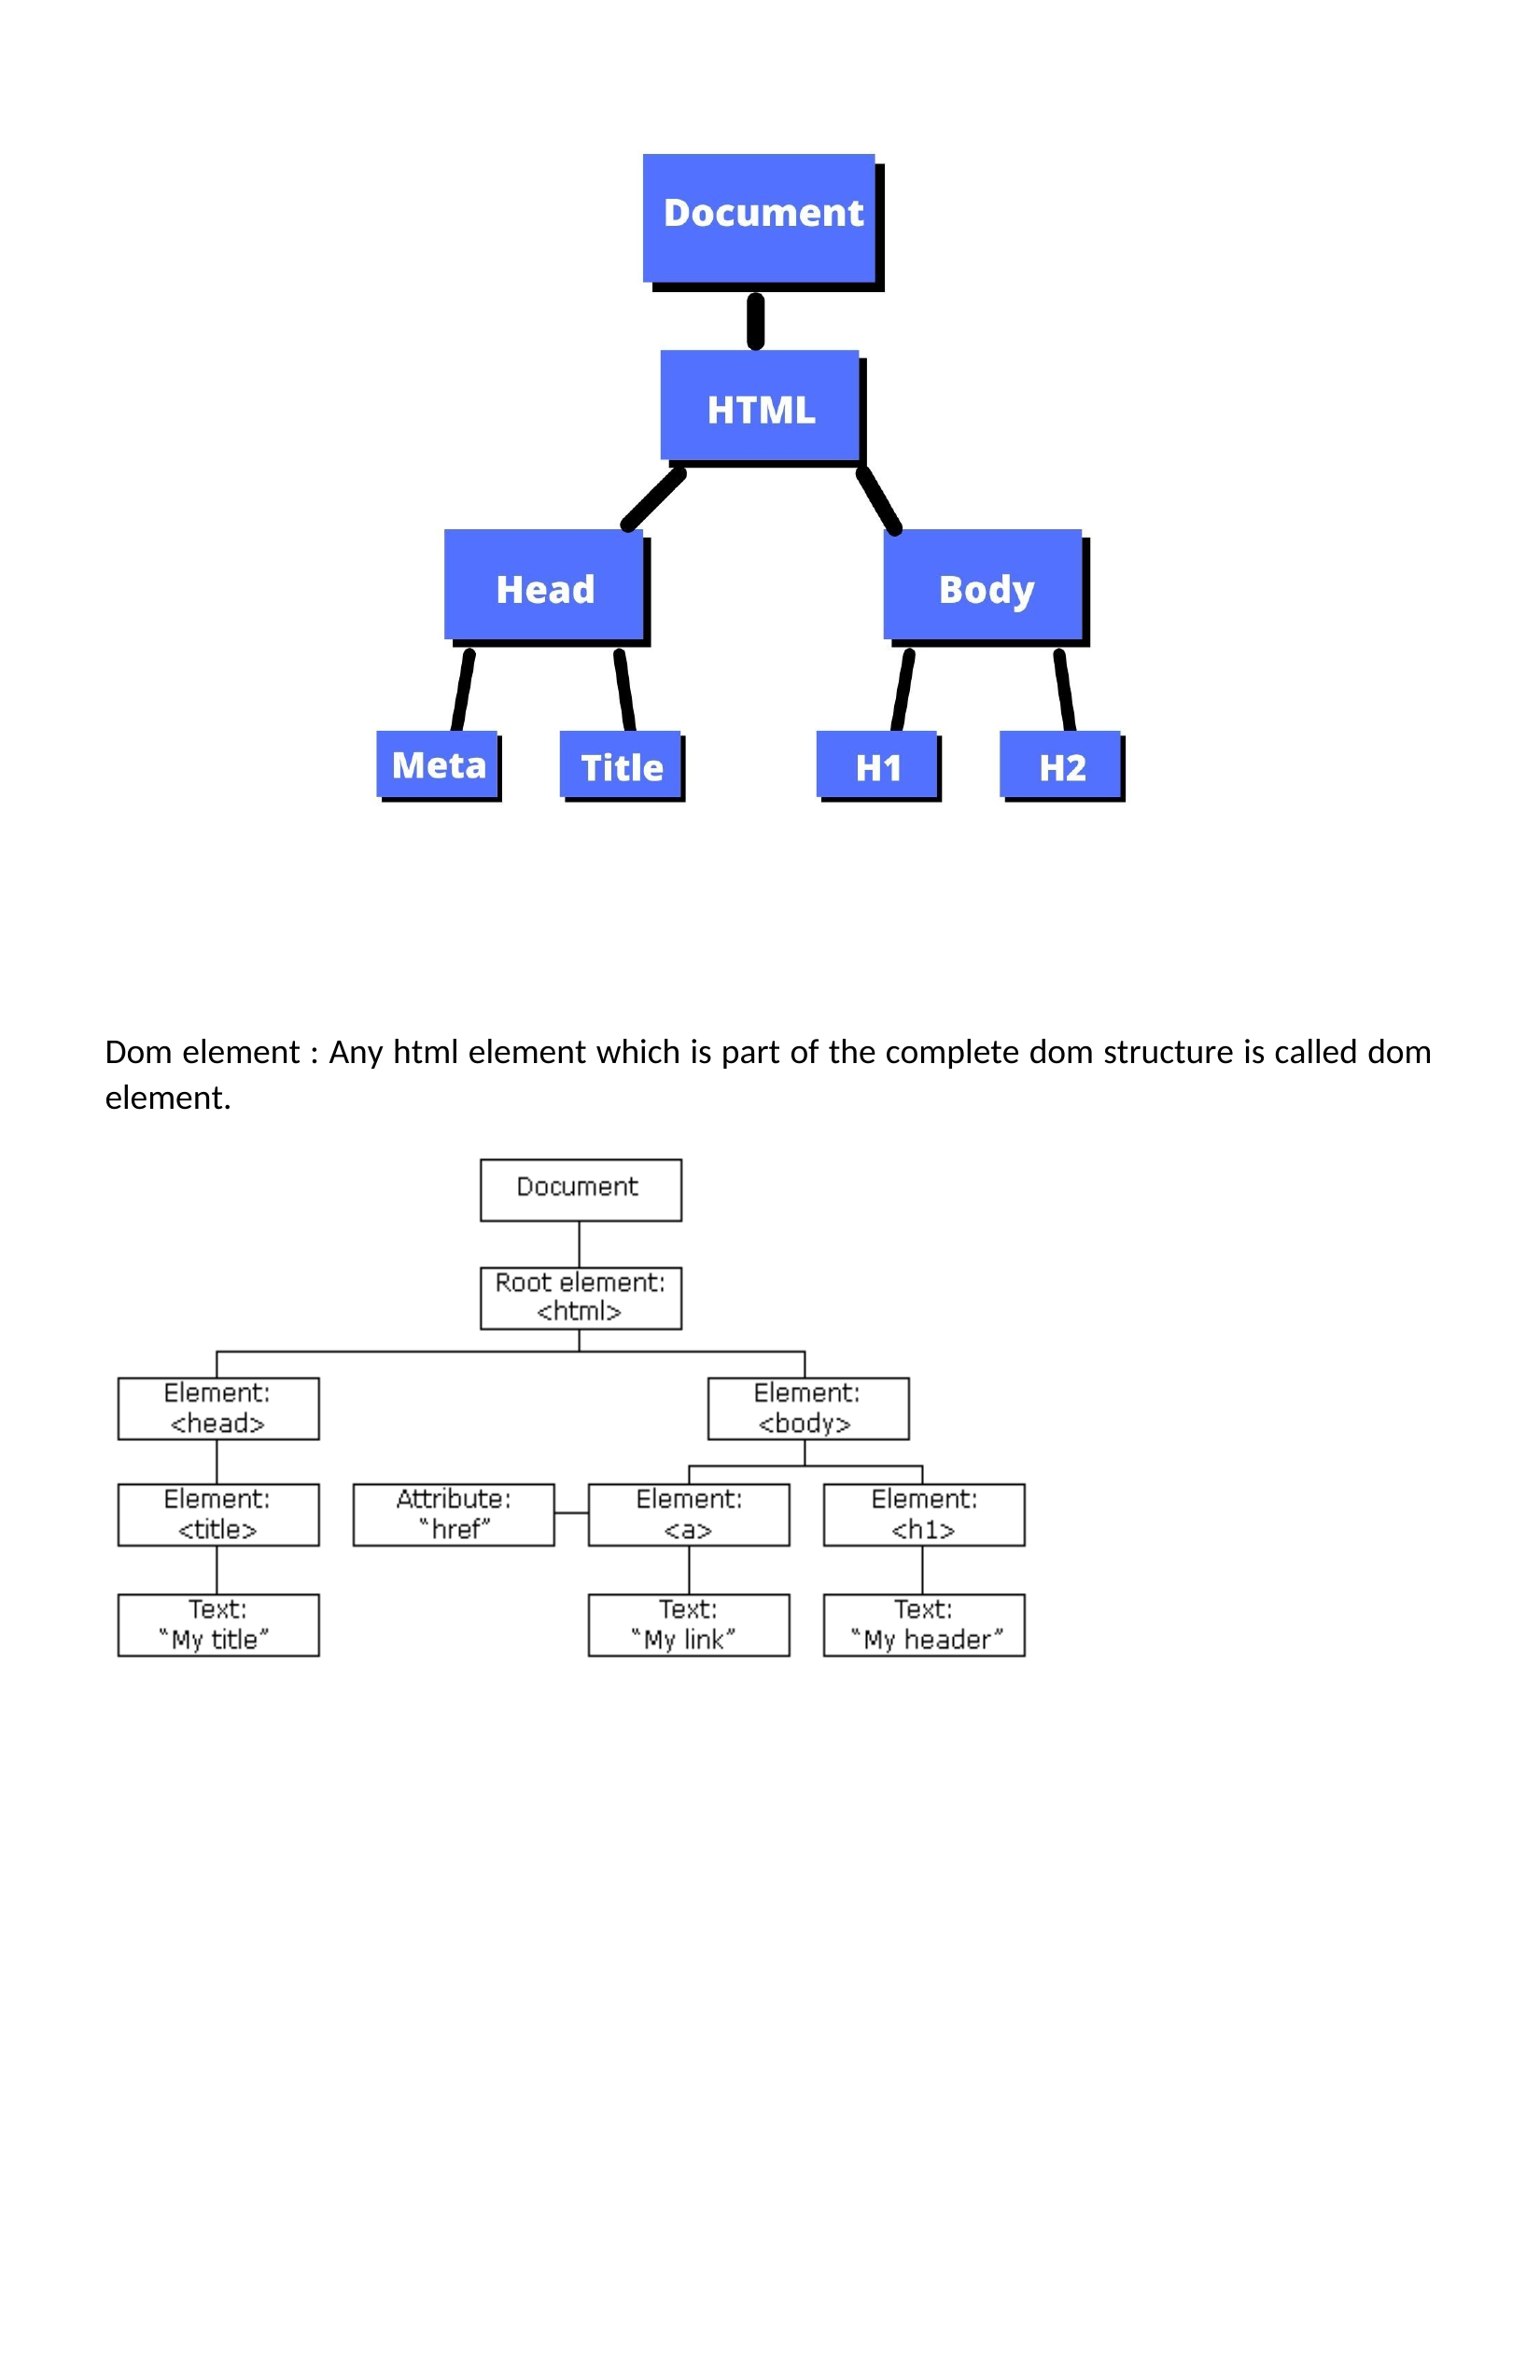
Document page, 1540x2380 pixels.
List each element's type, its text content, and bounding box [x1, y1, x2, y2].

text Dom element : Any html element which is part of the complete dom structure is called dom element. [105, 1029, 1435, 1118]
picture [105, 1137, 1042, 1680]
picture [105, 140, 1435, 889]
